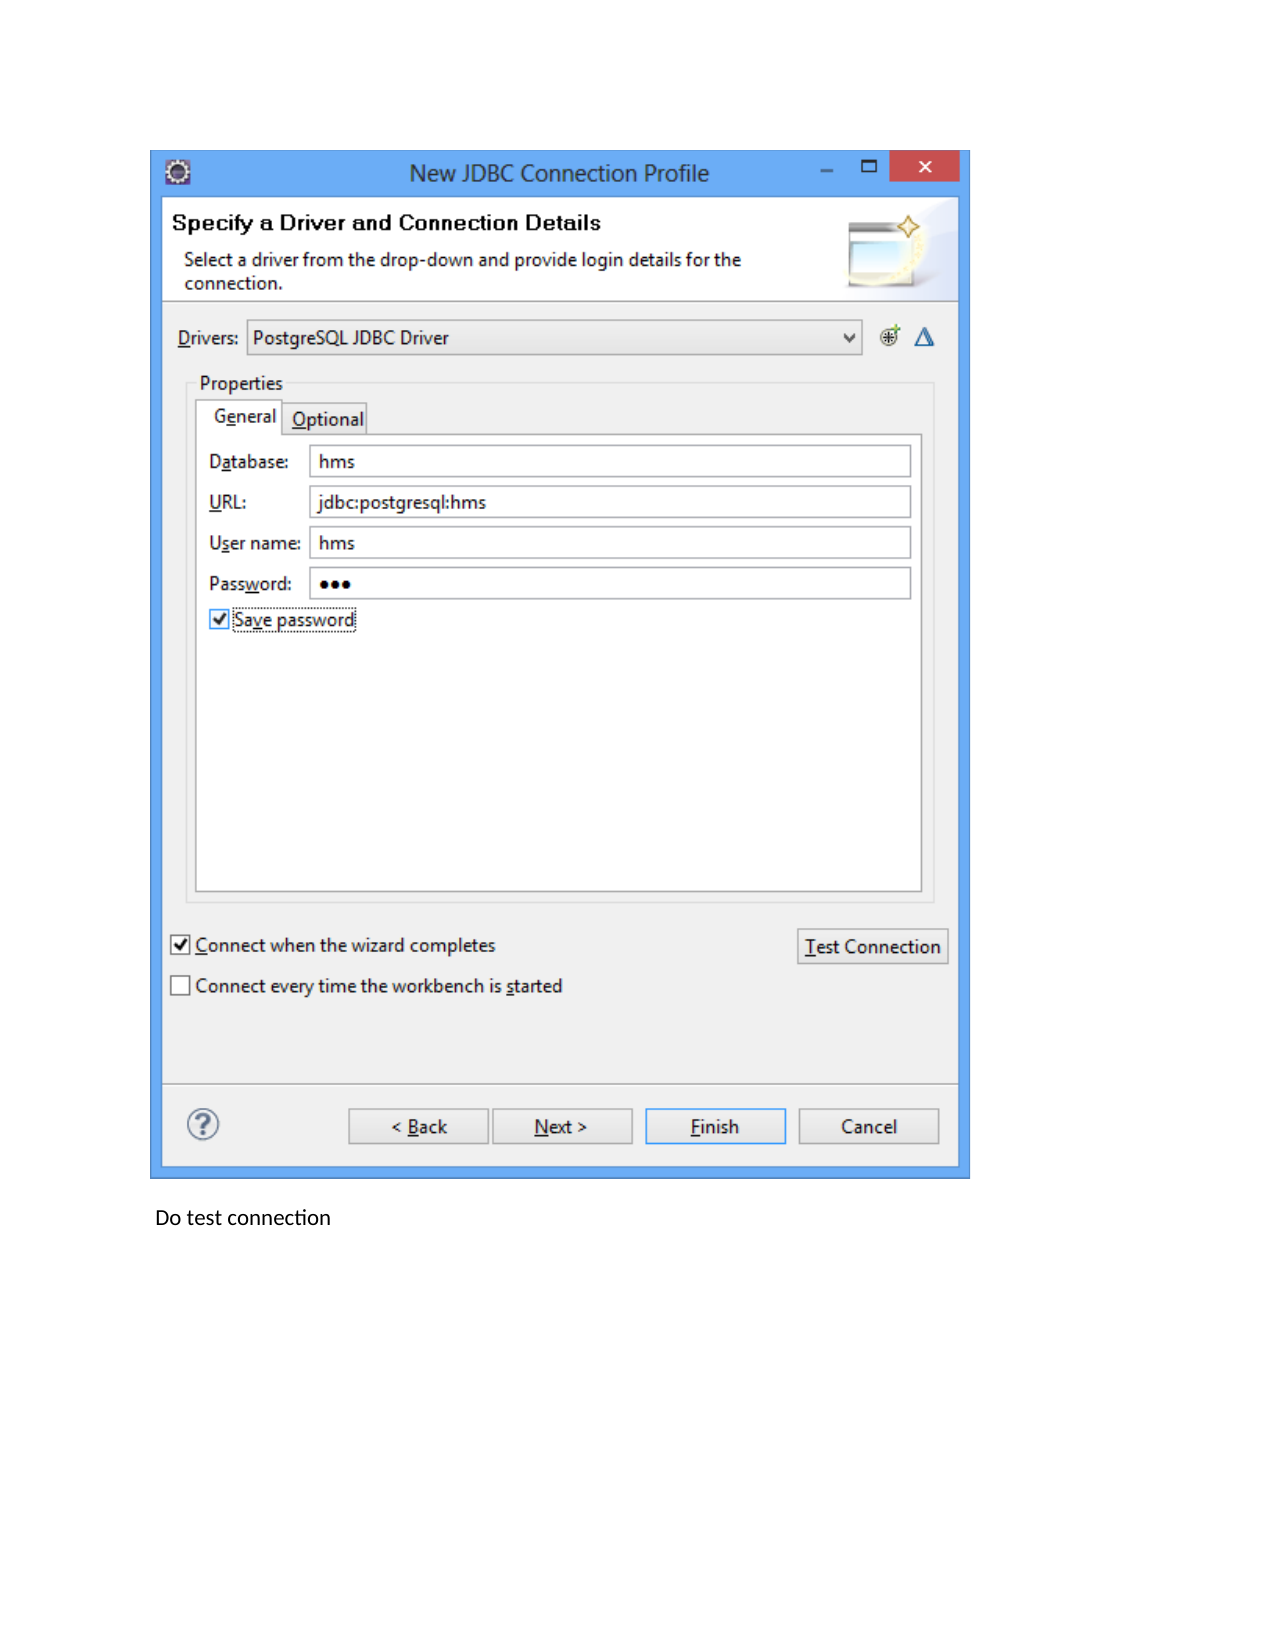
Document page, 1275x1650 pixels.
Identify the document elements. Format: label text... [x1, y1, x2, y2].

text Do test connection [150, 1203, 1125, 1231]
picture [150, 150, 971, 1179]
